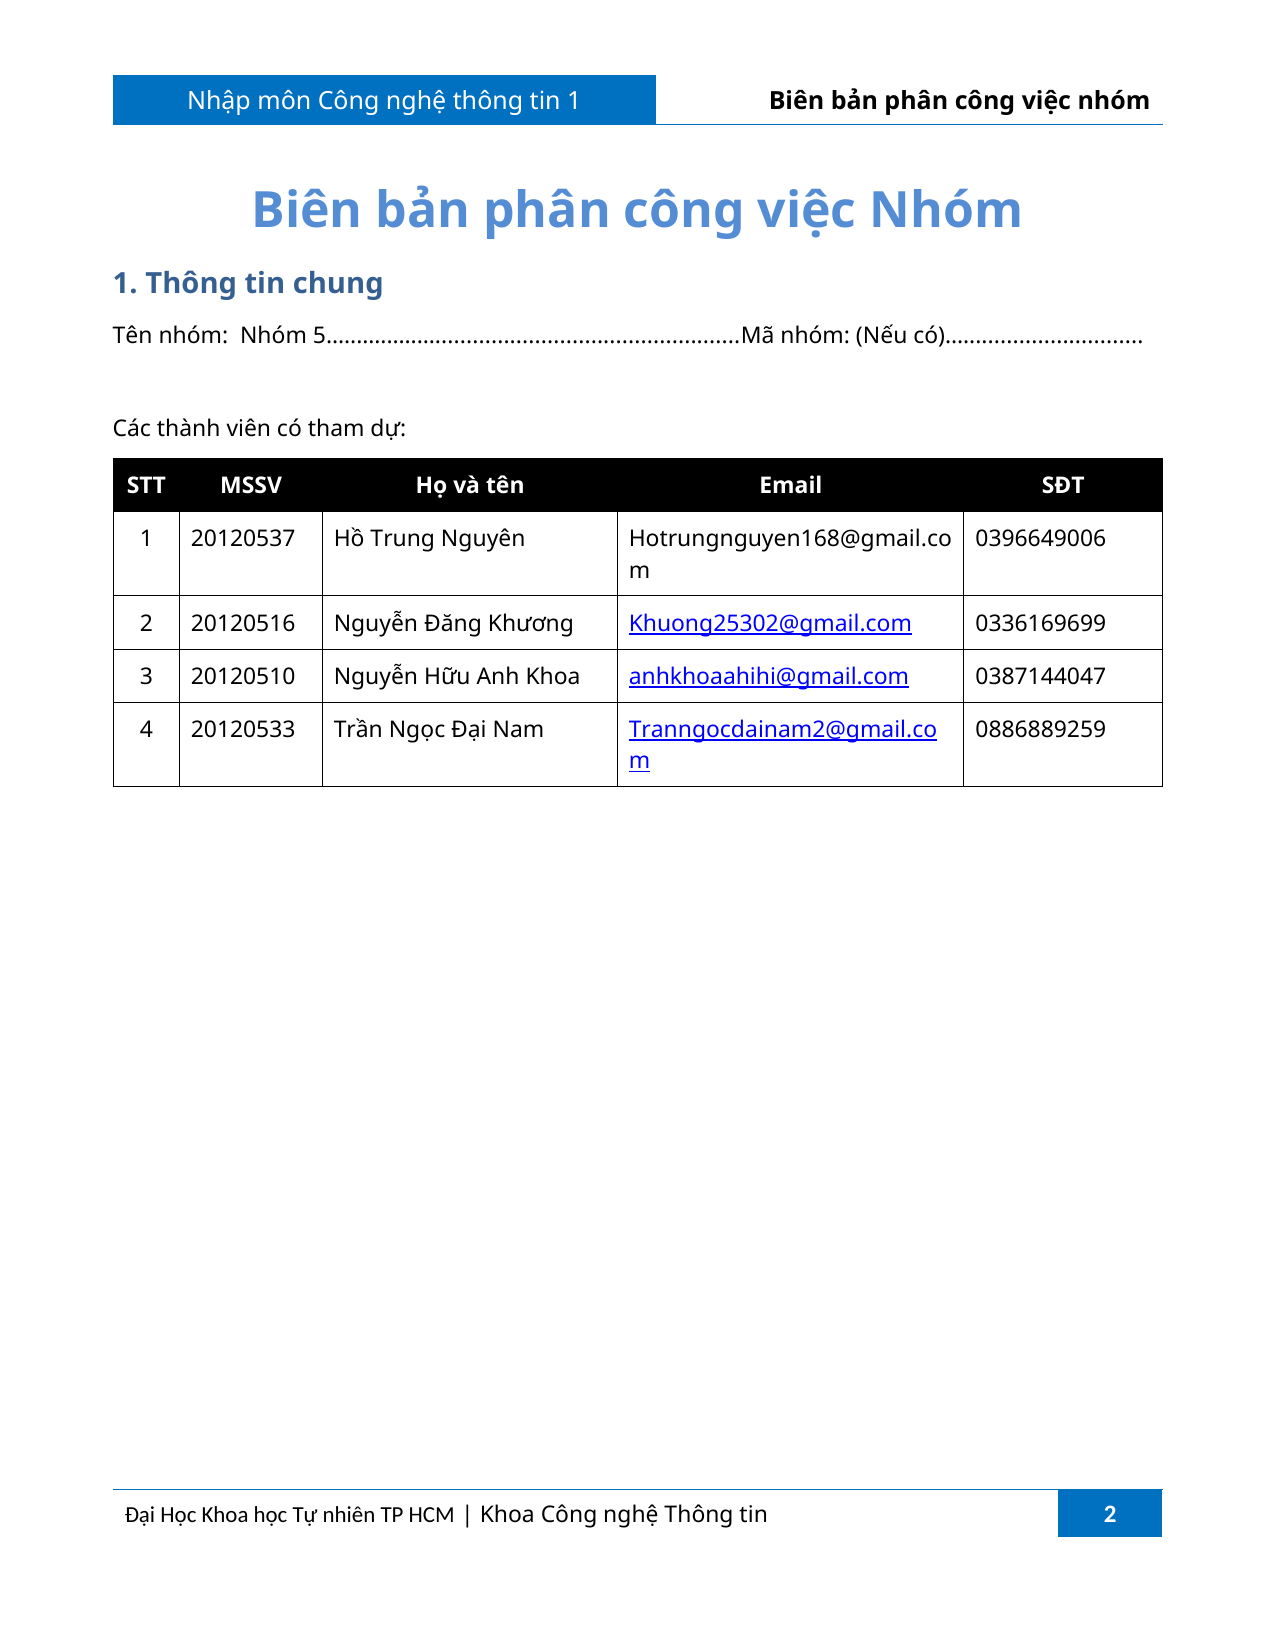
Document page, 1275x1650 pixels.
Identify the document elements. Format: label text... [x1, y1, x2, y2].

table_cell 0336169699 [964, 596, 1162, 648]
table_cell Hotrungnguyen168@gmail.com [618, 512, 963, 595]
table_header SĐT [964, 459, 1162, 511]
subtitle Thông tin chung [112, 263, 1162, 302]
table_cell Nguyễn Hữu Anh Khoa [323, 650, 617, 702]
table_cell 0396649006 [964, 512, 1162, 595]
table_header STT [114, 459, 179, 511]
table_cell 20120510 [180, 650, 322, 702]
table_cell 4 [114, 703, 179, 786]
text Các thành viên có tham dự: [112, 411, 1162, 443]
table_header Email [618, 459, 963, 511]
text Tên nhóm: Nhóm 5 Mã nhóm: (Nếu có) [112, 319, 1162, 350]
table_cell 1 [114, 512, 179, 595]
table_header MSSV [180, 459, 322, 511]
table_cell 20120516 [180, 596, 322, 648]
table_cell Tranngocdainam2@gmail.com [618, 703, 963, 786]
table_cell Nguyễn Đăng Khương [323, 596, 617, 648]
table_cell 3 [114, 650, 179, 702]
table_cell anhkhoaahihi@gmail.com [618, 650, 963, 702]
table_cell 0886889259 [964, 703, 1162, 786]
table_cell Trần Ngọc Đại Nam [323, 703, 617, 786]
table_cell 2 [114, 596, 179, 648]
table_cell 20120533 [180, 703, 322, 786]
table_cell 0387144047 [964, 650, 1162, 702]
table_cell 20120537 [180, 512, 322, 595]
table_cell Khuong25302@gmail.com [618, 596, 963, 648]
table_cell Hồ Trung Nguyên [323, 512, 617, 595]
table_header Họ và tên [323, 459, 617, 511]
text Biên bản phân công việc Nhóm [112, 174, 1162, 242]
